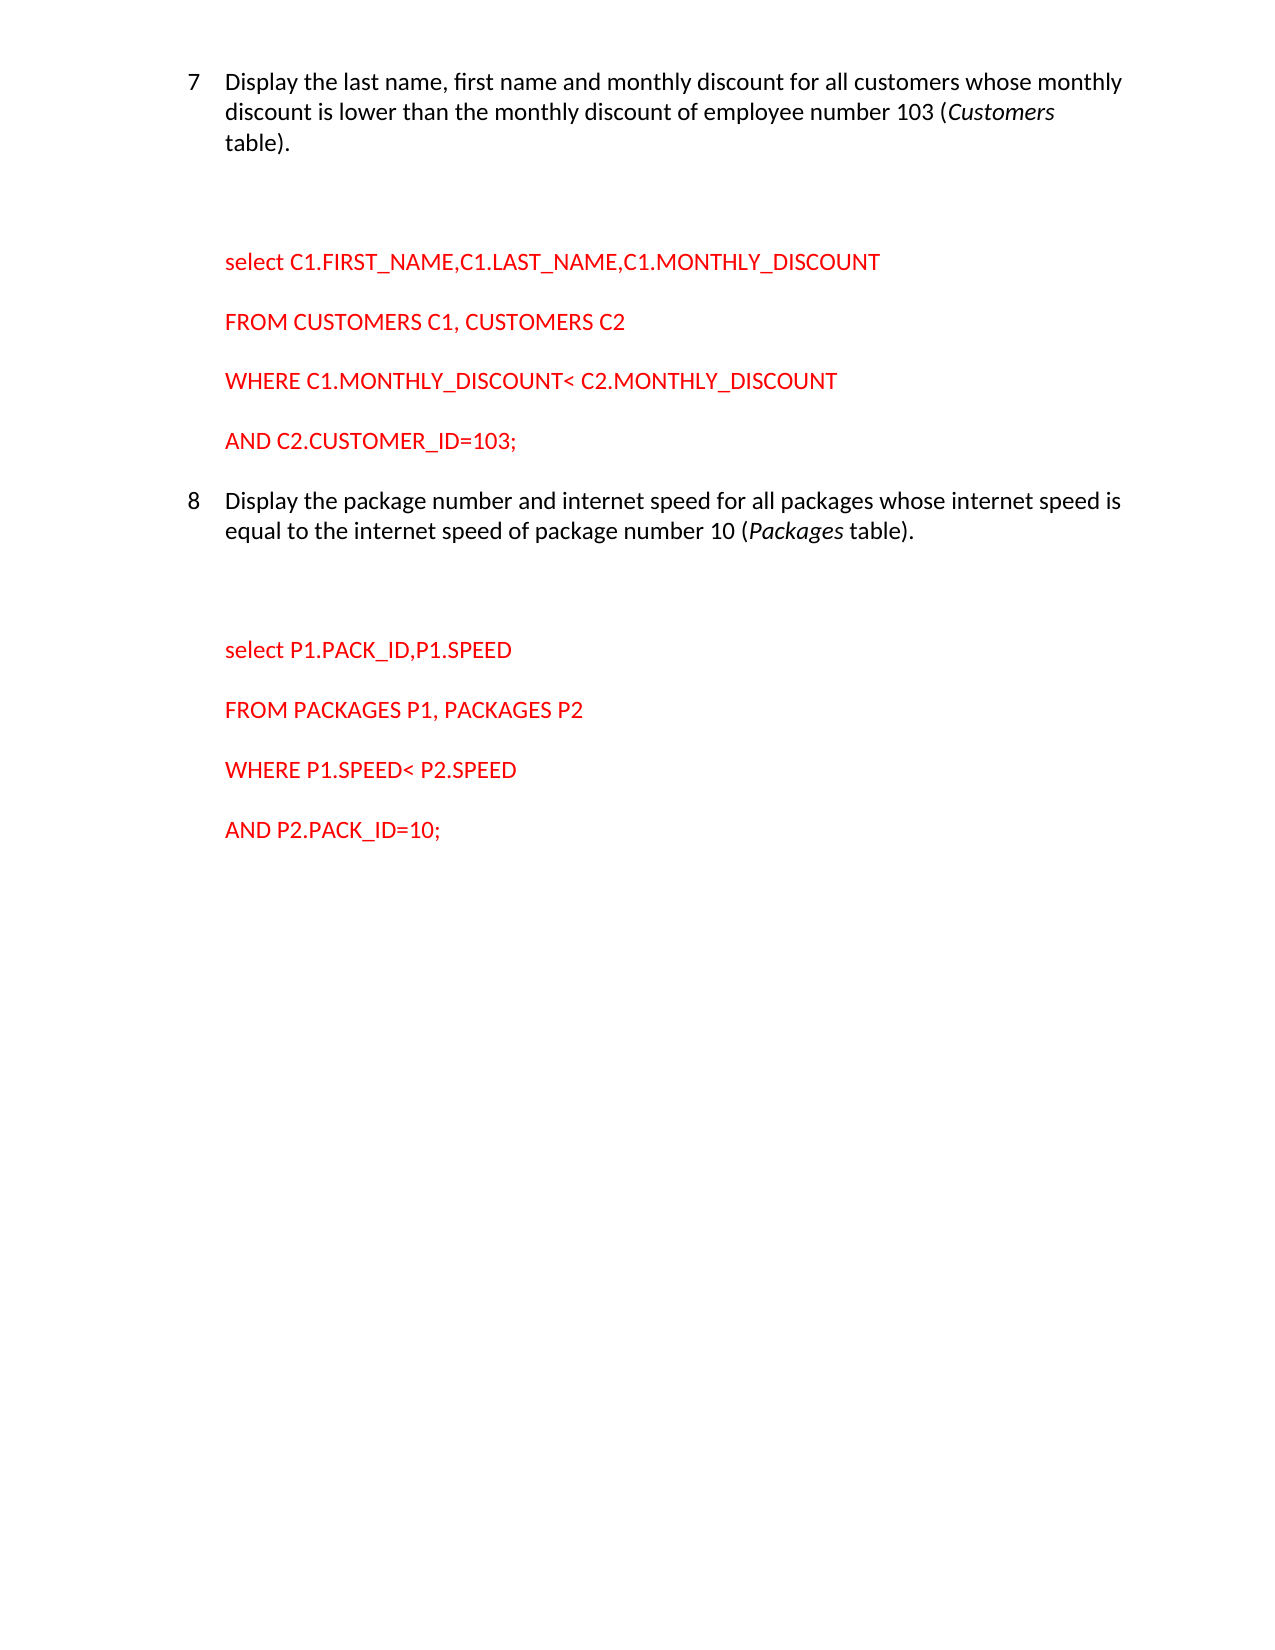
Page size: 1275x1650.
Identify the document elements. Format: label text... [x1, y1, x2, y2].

text select C1.FIRST_NAME,C1.LAST_NAME,C1.MONTHLY_DISCOUNT [225, 246, 1125, 277]
text WHERE P1.SPEED< P2.SPEED [225, 754, 1125, 784]
list Display the last name, first name and monthly discount for all customers whose monthly discount is lower than the monthly discount of employee number 103 (Customers table). [187, 66, 1125, 157]
text FROM CUSTOMERS C1, CUSTOMERS C2 [225, 306, 1125, 336]
text AND C2.CUSTOMER_ID=103; [225, 425, 1125, 456]
text WHERE C1.MONTHLY_DISCOUNT< C2.MONTHLY_DISCOUNT [225, 365, 1125, 396]
list Display the package number and internet speed for all packages whose internet speed is equal to the internet speed of package number 10 (Packages table). [187, 485, 1125, 546]
text AND P2.PACK_ID=10; [225, 814, 1125, 844]
text select P1.PACK_ID,P1.SPEED [225, 635, 1125, 665]
text FROM PACKAGES P1, PACKAGES P2 [225, 694, 1125, 725]
